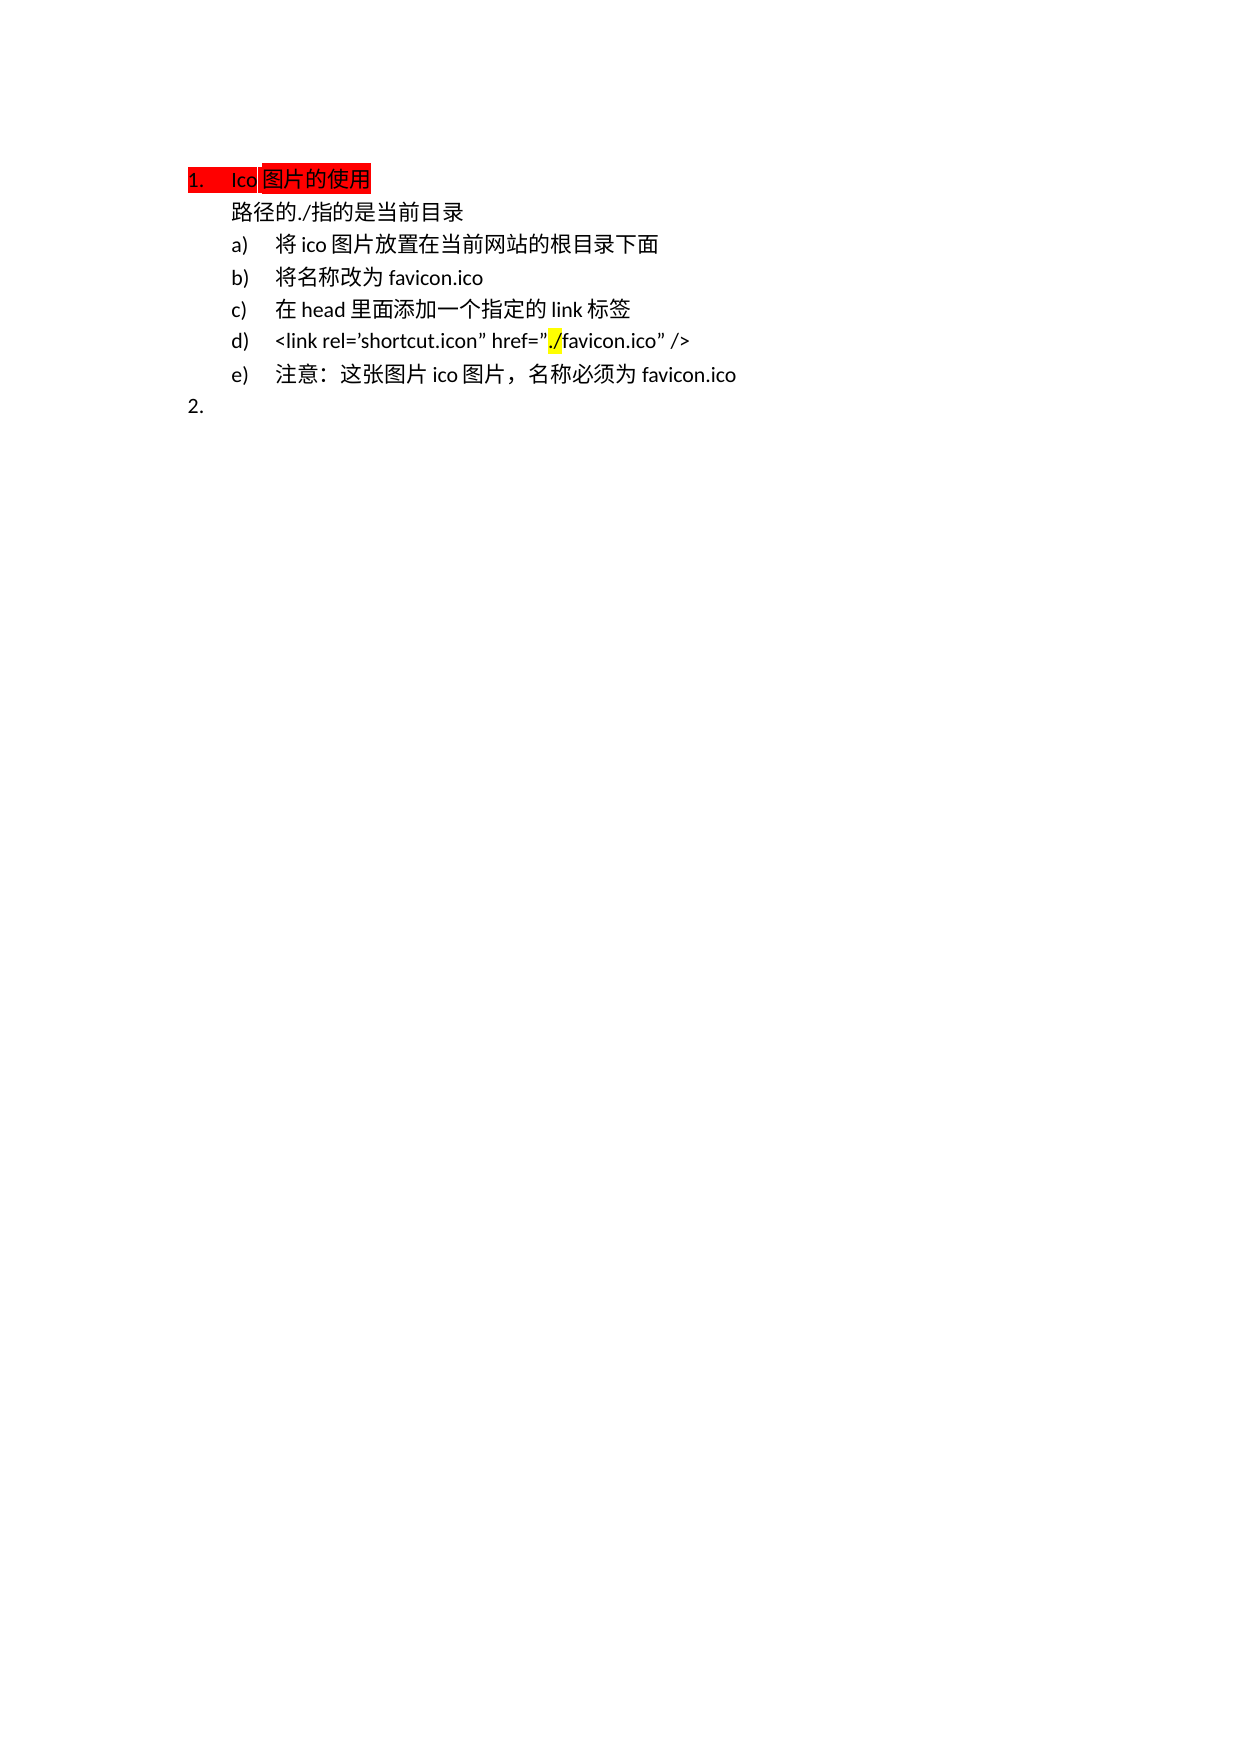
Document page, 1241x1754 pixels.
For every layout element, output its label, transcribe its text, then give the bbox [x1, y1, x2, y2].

list <link rel=’shortcut.icon” href=”./favicon.ico” /> [231, 324, 1053, 357]
list 在head里面添加一个指定的link标签 [231, 292, 1053, 324]
list 路径的./指的是当前目录 [231, 194, 1053, 227]
list 将名称改为favicon.ico [231, 259, 1053, 292]
list 将ico图片放置在当前网站的根目录下面 [231, 227, 1053, 259]
list 注意：这张图片ico图片，名称必须为favicon.ico [231, 357, 1053, 389]
list Ico图片的使用 [187, 162, 1053, 194]
